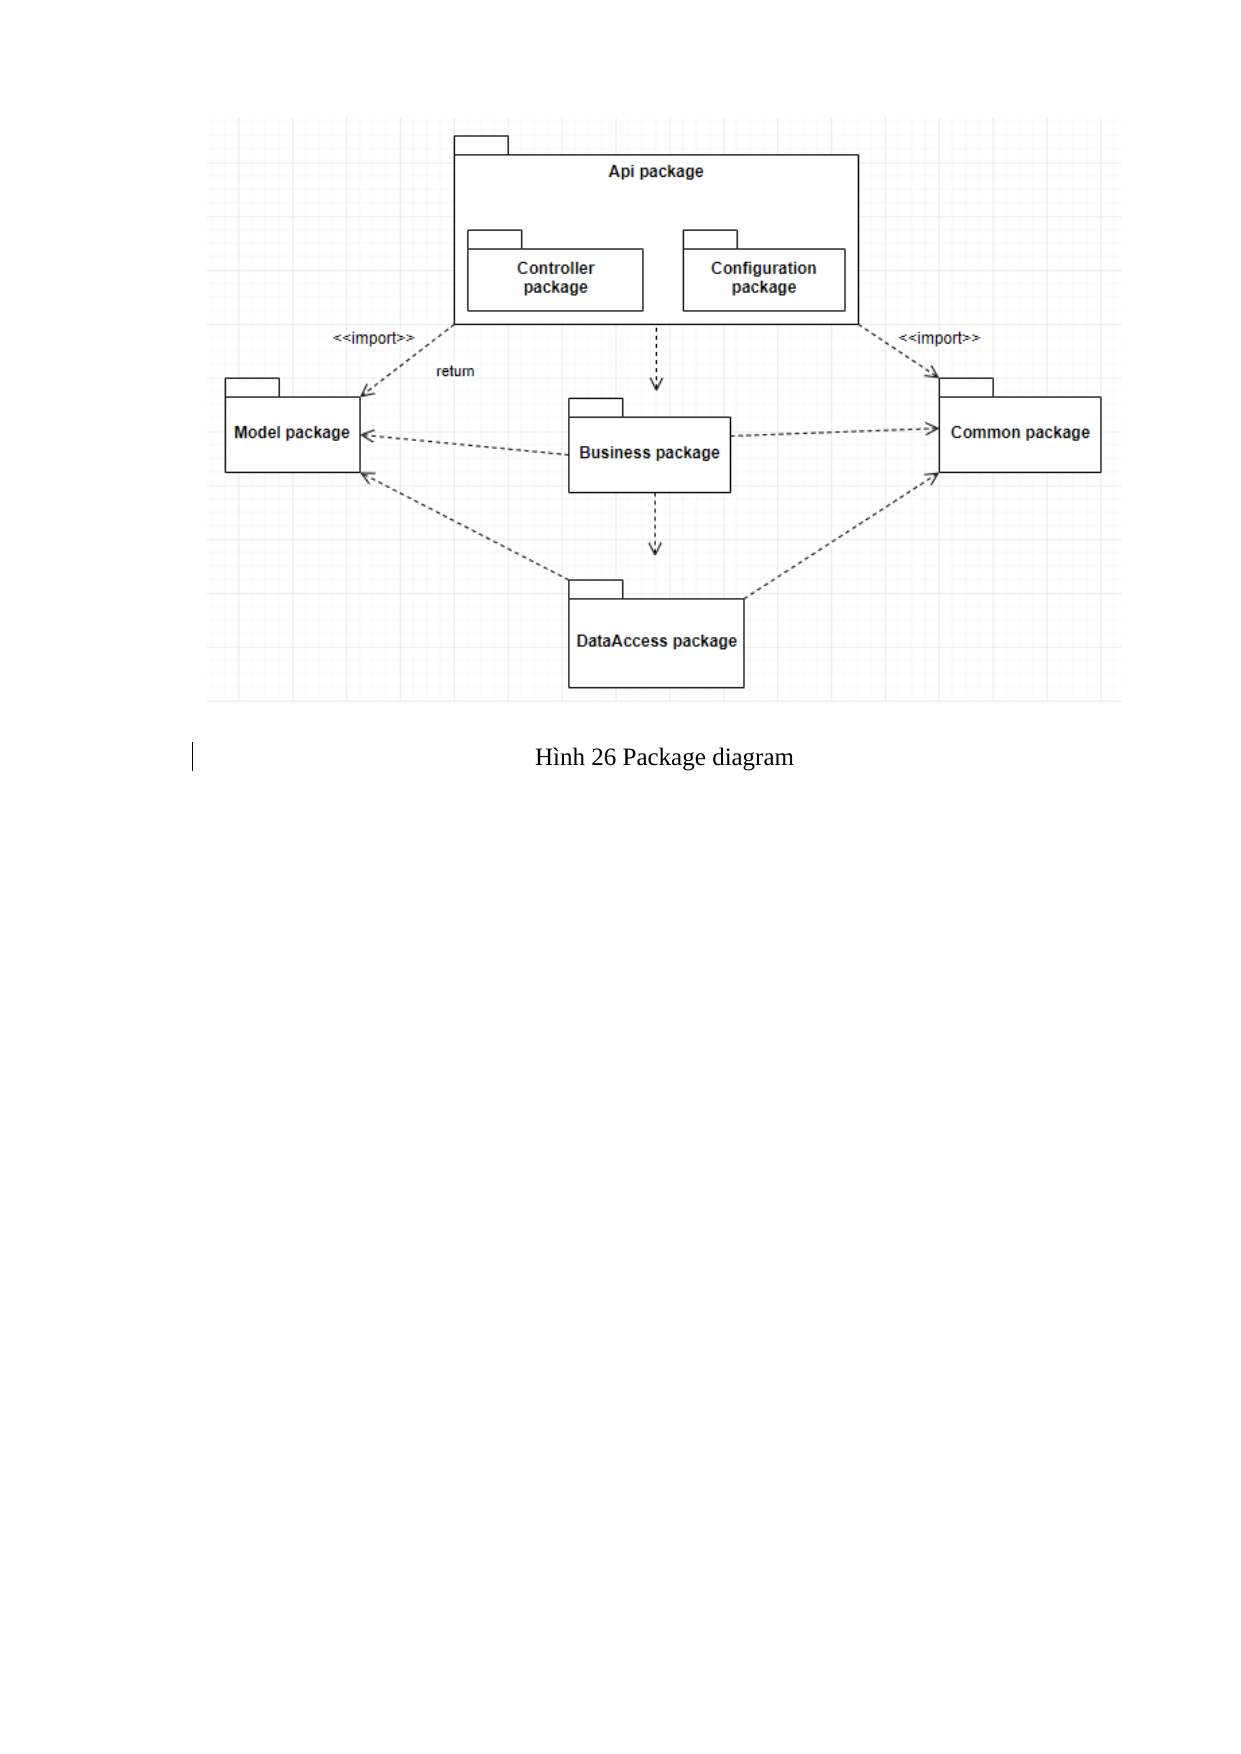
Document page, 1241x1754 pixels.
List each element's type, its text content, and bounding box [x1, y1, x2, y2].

picture [206, 118, 1122, 702]
text Hình 26 Package diagram [207, 742, 1122, 771]
